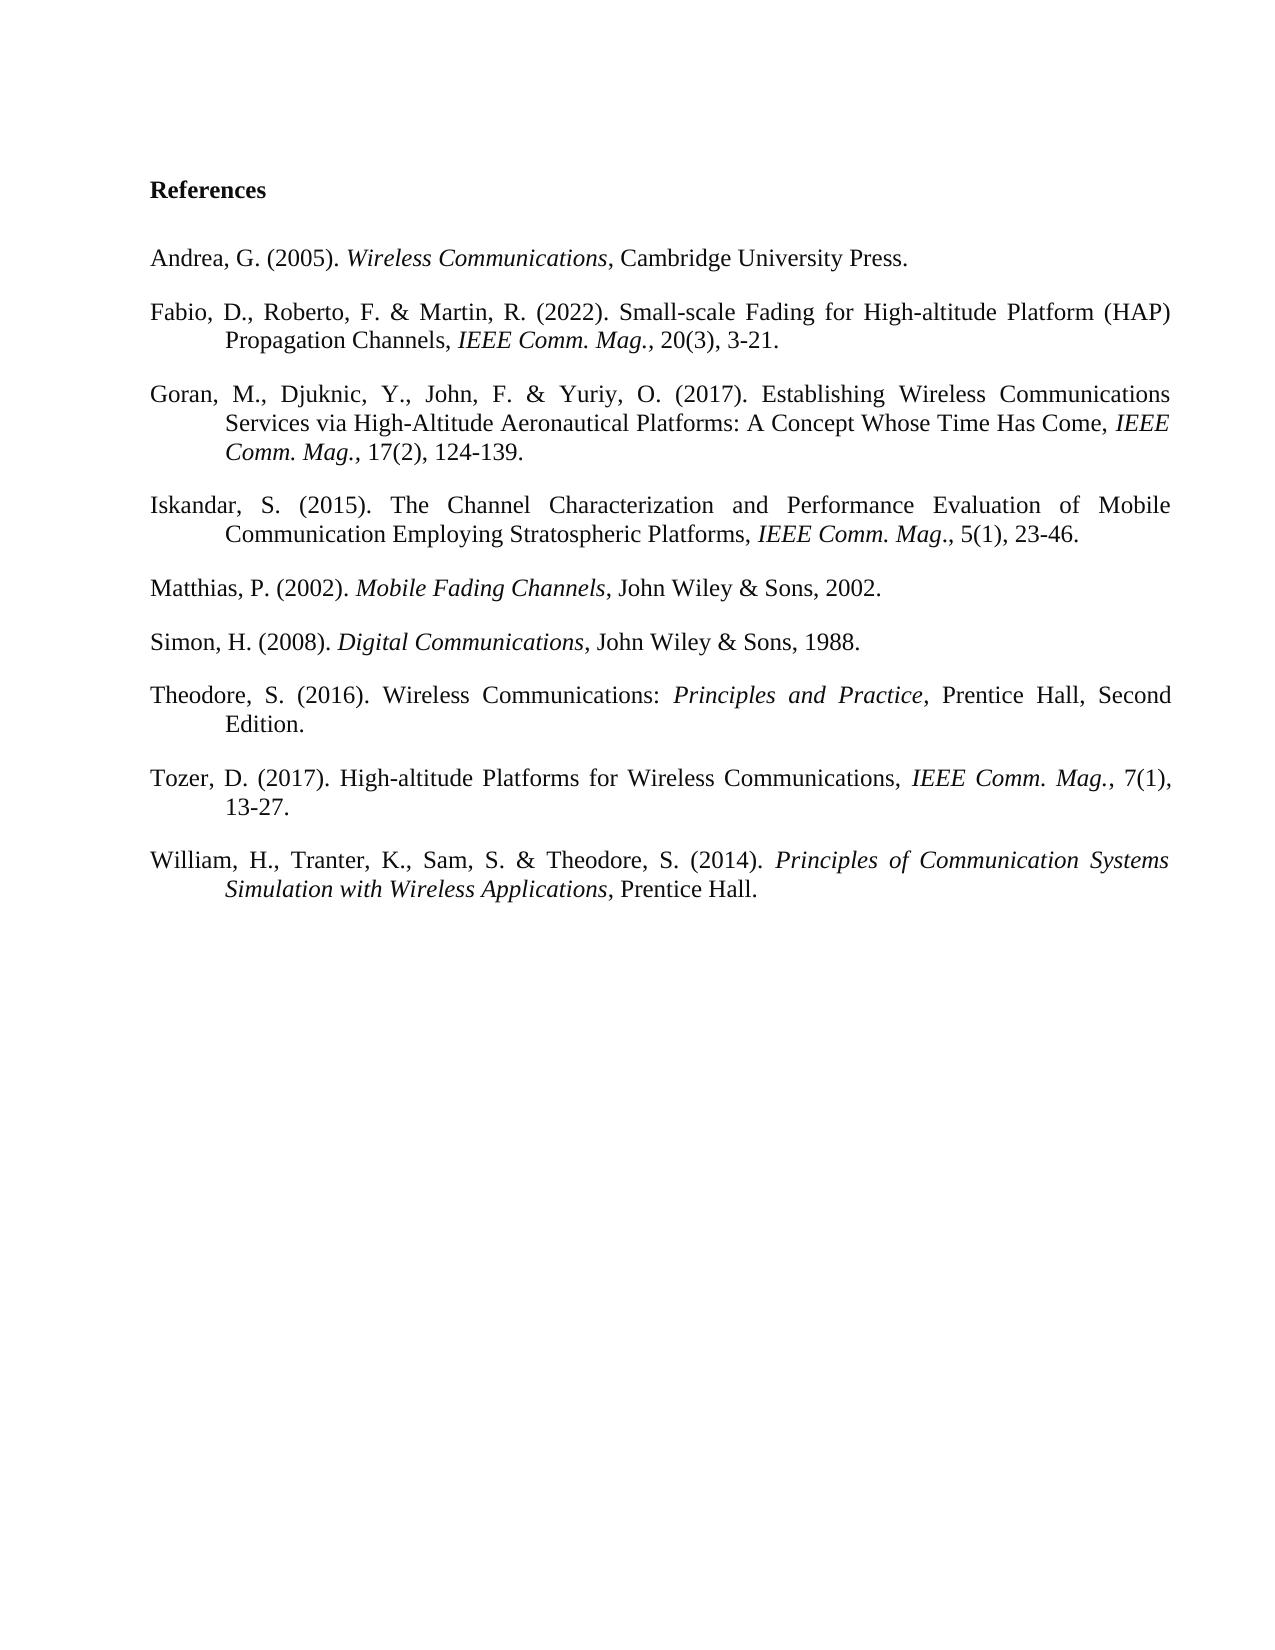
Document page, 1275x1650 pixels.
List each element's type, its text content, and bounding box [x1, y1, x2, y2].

text Tozer, D. (2017). High-altitude Platforms for Wireless Communications, IEEE Comm. Mag., 7(1), 13-27. [150, 763, 1172, 821]
text Fabio, D., Roberto, F. & Martin, R. (2022). Small-scale Fading for High-altitude Platform (HAP) Propagation Channels, IEEE Comm. Mag., 20(3), 3-21. [150, 297, 1172, 354]
text Theodore, S. (2016). Wireless Communications: Principles and Practice, Prentice Hall, Second Edition. [150, 681, 1172, 738]
text Iskandar, S. (2015). The Channel Characterization and Performance Evaluation of Mobile Communication Employing Stratospheric Platforms, IEEE Comm. Mag., 5(1), 23-46. [150, 491, 1172, 548]
text Goran, M., Djuknic, Y., John, F. & Yuriy, O. (2017). Establishing Wireless Communications Services via High-Altitude Aeronautical Platforms: A Concept Whose Time Has Come, IEEE Comm. Mag., 17(2), 124-139. [150, 379, 1172, 466]
text William, H., Tranter, K., Sam, S. & Theodore, S. (2014). Principles of Communication Systems Simulation with Wireless Applications, Prentice Hall. [150, 846, 1172, 903]
text Simon, H. (2008). Digital Communications, John Wiley & Sons, 1988. [150, 627, 1172, 656]
text Andrea, G. (2005). Wireless Communications, Cambridge University Press. [150, 243, 1172, 272]
text Matthias, P. (2002). Mobile Fading Channels, John Wiley & Sons, 2002. [150, 573, 1172, 602]
text References [149, 175, 1172, 204]
